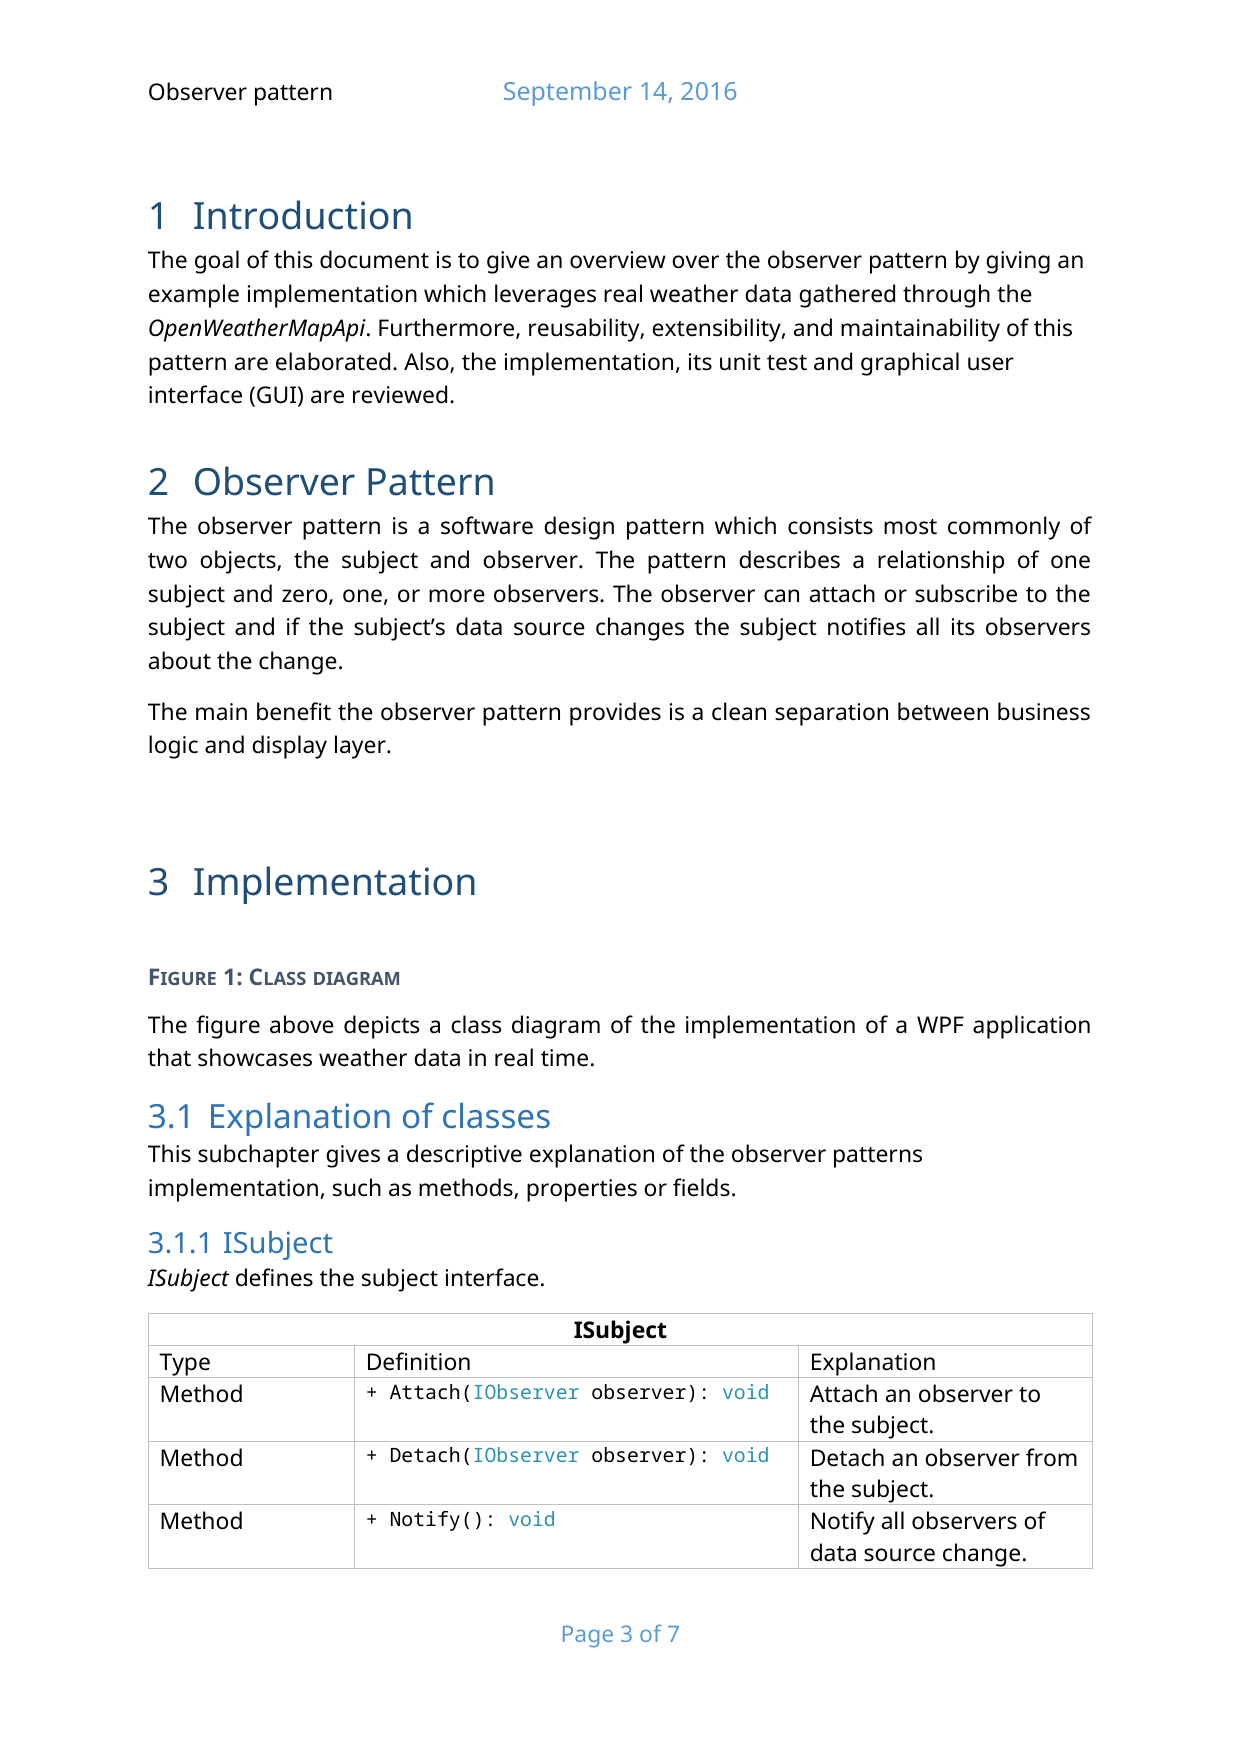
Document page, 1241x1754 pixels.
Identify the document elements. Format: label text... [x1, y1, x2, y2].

text The observer pattern is a software design pattern which consists most commonly of two objects, the subject and observer. The pattern describes a relationship of one subject and zero, one, or more observers. The observer can attach or subscribe to the subject and if the subject’s data source changes the subject notifies all its observers about the change. [148, 510, 1093, 676]
table_cell Method [149, 1378, 354, 1441]
table_cell Detach an observer from the subject. [799, 1442, 1092, 1504]
subtitle Observer Pattern [148, 455, 1093, 506]
subtitle Introduction [148, 189, 1093, 240]
table_cell + Attach(IObserver observer): void [355, 1378, 798, 1441]
subtitle Explanation of classes [148, 1093, 1093, 1138]
table_cell Method [149, 1442, 354, 1504]
table_cell Explanation [799, 1346, 1092, 1377]
table_cell Type [149, 1346, 354, 1377]
subtitle ISubject [148, 1222, 1093, 1262]
text The main benefit the observer pattern provides is a clean separation between business logic and display layer. [148, 696, 1093, 761]
table_cell Attach an observer to the subject. [799, 1378, 1092, 1441]
text ISubject defines the subject interface. [148, 1262, 1093, 1293]
text The goal of this document is to give an overview over the observer pattern by giving an example implementation which leverages real weather data gathered through the OpenWeatherMapApi. Furthermore, reusability, extensibility, and maintainability of this pattern are elaborated. Also, the implementation, its unit test and graphical user interface (GUI) are reviewed. [148, 244, 1093, 411]
table_cell Definition [355, 1346, 798, 1377]
text This subchapter gives a descriptive explanation of the observer patterns implementation, such as methods, properties or fields. [148, 1138, 1093, 1203]
table_cell Method [149, 1505, 354, 1568]
table_cell + Notify(): void [355, 1505, 798, 1568]
subtitle Implementation [148, 855, 1093, 906]
table_cell Notify all observers of data source change. [799, 1505, 1092, 1568]
text Figure 1: Class diagram [148, 961, 1093, 992]
text The figure above depicts a class diagram of the implementation of a WPF application that showcases weather data in real time. [148, 1009, 1093, 1074]
table_header ISubject [149, 1314, 1092, 1345]
table_cell + Detach(IObserver observer): void [355, 1442, 798, 1504]
